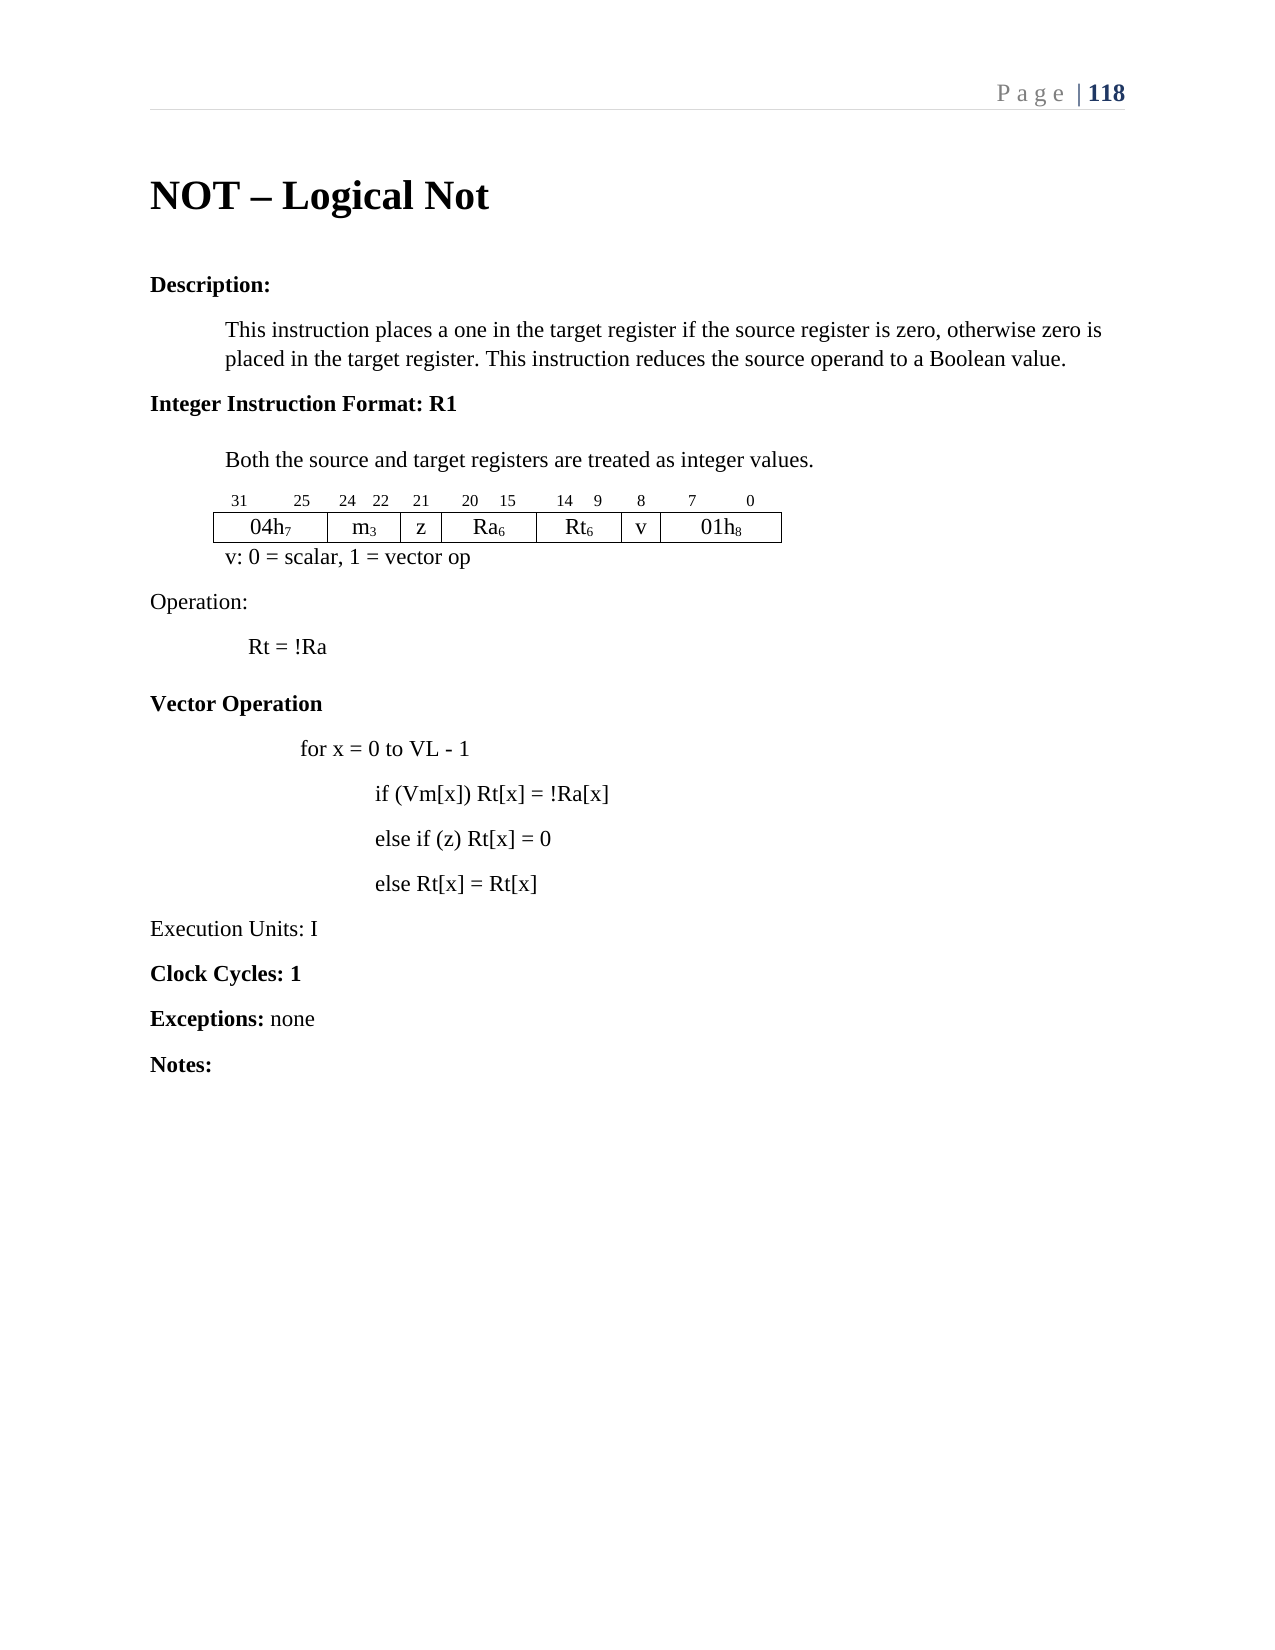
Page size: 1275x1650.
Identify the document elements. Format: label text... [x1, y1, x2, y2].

subtitle NOT – Logical Not [150, 171, 1125, 219]
text Exceptions: none [150, 1006, 1125, 1032]
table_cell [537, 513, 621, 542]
text Execution Units: I [150, 915, 1125, 942]
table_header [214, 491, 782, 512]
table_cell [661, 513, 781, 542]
text Description: [150, 271, 1125, 297]
text Rt = !Ra [225, 633, 1125, 659]
text else Rt[x] = Rt[x] [300, 870, 1125, 897]
text Clock Cycles: 1 [150, 960, 1125, 987]
text v: 0 = scalar, 1 = vector op [150, 543, 1125, 569]
text This instruction places a one in the target register if the source register is zero, otherwise zero is placed in the target register. This instruction reduces the source operand to a Boolean value. [225, 316, 1125, 371]
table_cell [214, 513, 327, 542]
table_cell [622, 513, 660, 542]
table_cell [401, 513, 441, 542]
text Operation: [150, 588, 1125, 614]
text Integer Instruction Format: R1 [150, 390, 1125, 416]
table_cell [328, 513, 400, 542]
text Notes: [150, 1051, 1125, 1077]
text Vector Operation [150, 690, 1125, 716]
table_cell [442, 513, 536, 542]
text for x = 0 to VL - 1 [225, 735, 1125, 761]
text else if (z) Rt[x] = 0 [300, 825, 1125, 851]
text Both the source and target registers are treated as integer values. [225, 446, 1125, 472]
text if (Vm[x]) Rt[x] = !Ra[x] [300, 780, 1125, 806]
